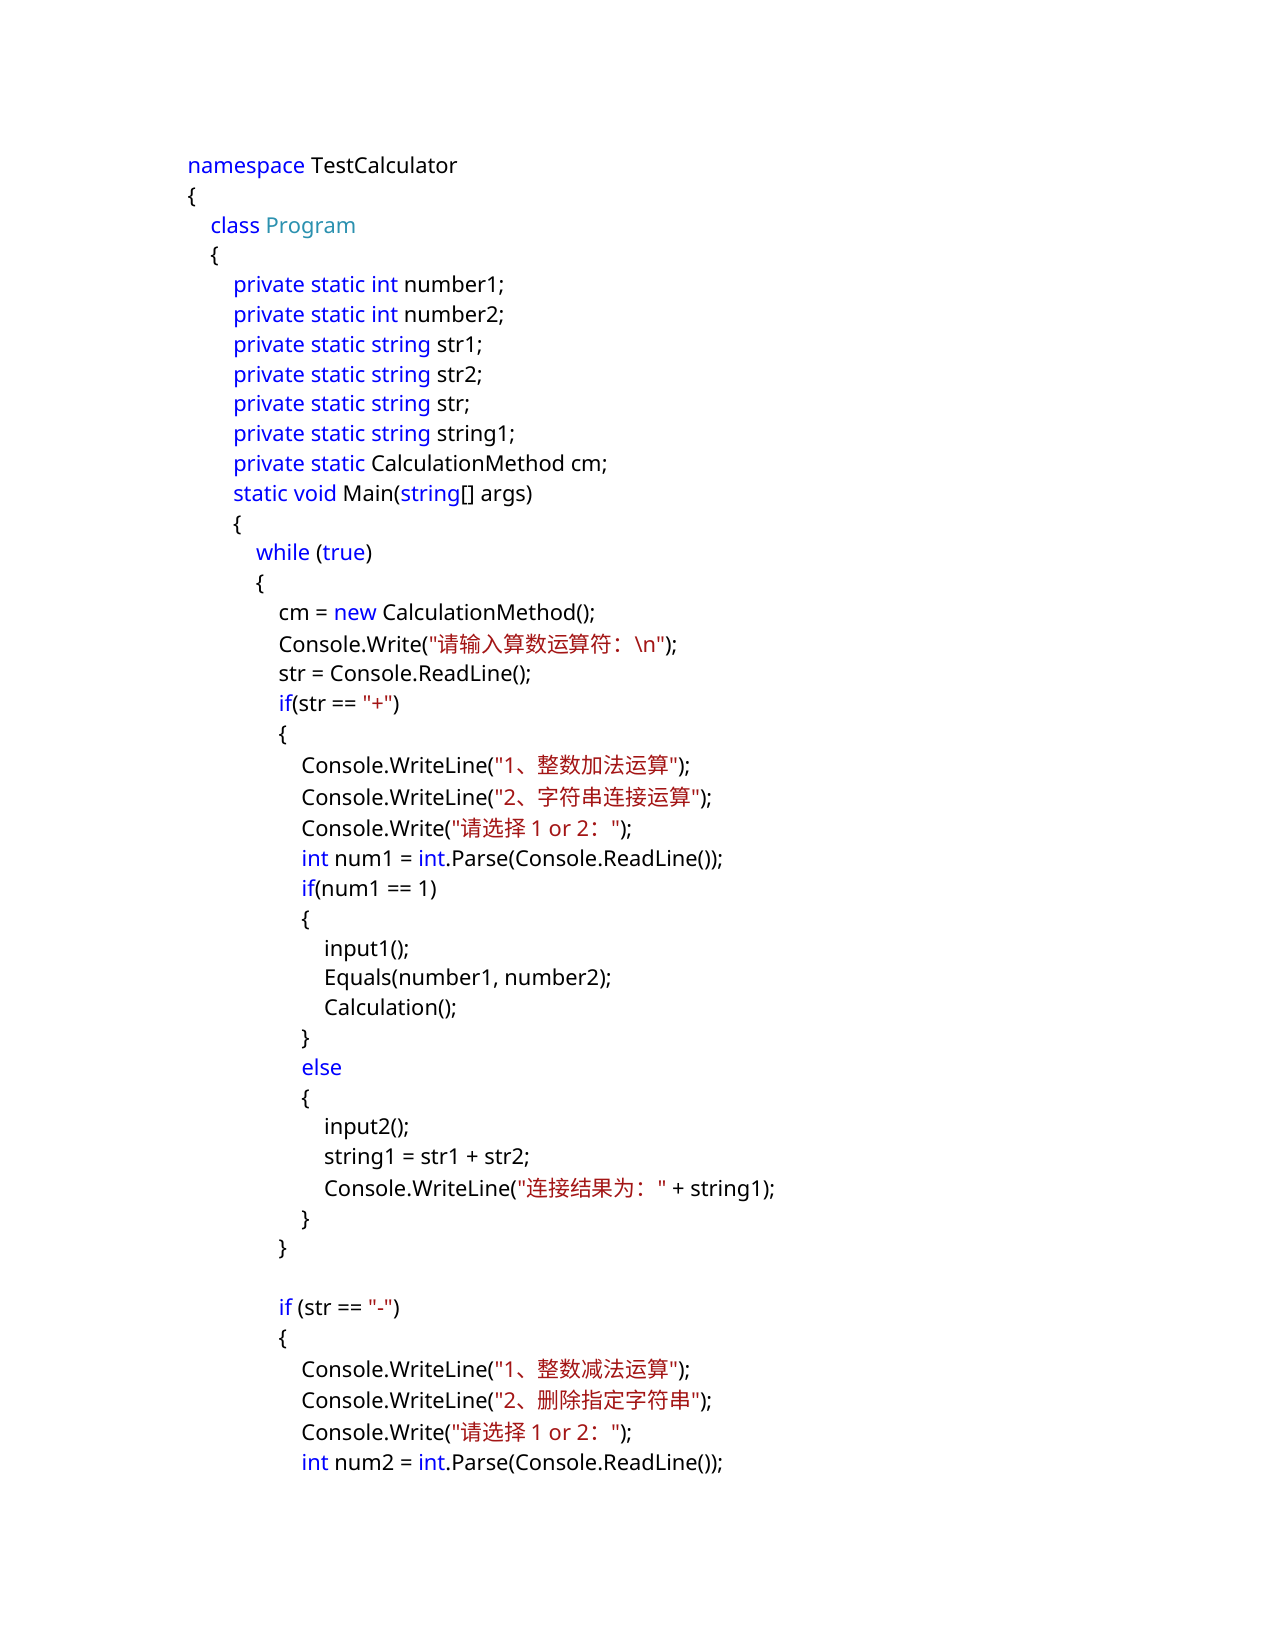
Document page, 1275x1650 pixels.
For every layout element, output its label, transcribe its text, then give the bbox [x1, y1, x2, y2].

text } [187, 1022, 1087, 1052]
text str = Console.ReadLine(); [187, 658, 1087, 688]
text Console.Write("请输入算数运算符：\n"); [187, 627, 1087, 658]
text int num1 = int.Parse(Console.ReadLine()); [187, 843, 1087, 873]
text cm = new CalculationMethod(); [187, 597, 1087, 627]
text } [187, 1203, 1087, 1232]
text } [187, 1232, 1087, 1262]
text Console.WriteLine("1、整数加法运算"); [187, 748, 1087, 779]
text { [187, 1081, 1087, 1111]
text private static string str; [187, 388, 1087, 418]
text { [187, 903, 1087, 932]
text { [187, 239, 1087, 269]
text { [187, 567, 1087, 597]
text { [187, 180, 1087, 209]
text if(str == "+") [187, 688, 1087, 718]
text input1(); [187, 932, 1087, 962]
text { [187, 1322, 1087, 1352]
text while (true) [187, 537, 1087, 567]
text Equals(number1, number2); [187, 962, 1087, 992]
text private static int number2; [187, 299, 1087, 329]
text class Program [187, 209, 1087, 239]
text namespace TestCalculator [187, 150, 1087, 180]
text private static string str2; [187, 358, 1087, 388]
text private static CalculationMethod cm; [187, 448, 1087, 478]
text { [187, 507, 1087, 537]
text int num2 = int.Parse(Console.ReadLine()); [187, 1447, 1087, 1477]
text Console.WriteLine("连接结果为：" + string1); [187, 1171, 1087, 1203]
text Console.Write("请选择1 or 2："); [187, 1415, 1087, 1447]
text else [187, 1052, 1087, 1081]
text { [187, 718, 1087, 748]
text private static int number1; [187, 269, 1087, 299]
text private static string str1; [187, 329, 1087, 358]
text Console.WriteLine("2、删除指定字符串"); [187, 1383, 1087, 1415]
text input2(); [187, 1111, 1087, 1141]
text if (str == "-") [187, 1292, 1087, 1322]
text private static string string1; [187, 418, 1087, 448]
text Calculation(); [187, 992, 1087, 1022]
text Console.Write("请选择1 or 2："); [187, 811, 1087, 843]
text Console.WriteLine("1、整数减法运算"); [187, 1352, 1087, 1383]
text if(num1 == 1) [187, 873, 1087, 903]
text string1 = str1 + str2; [187, 1141, 1087, 1171]
text Console.WriteLine("2、字符串连接运算"); [187, 779, 1087, 811]
text static void Main(string[] args) [187, 478, 1087, 507]
